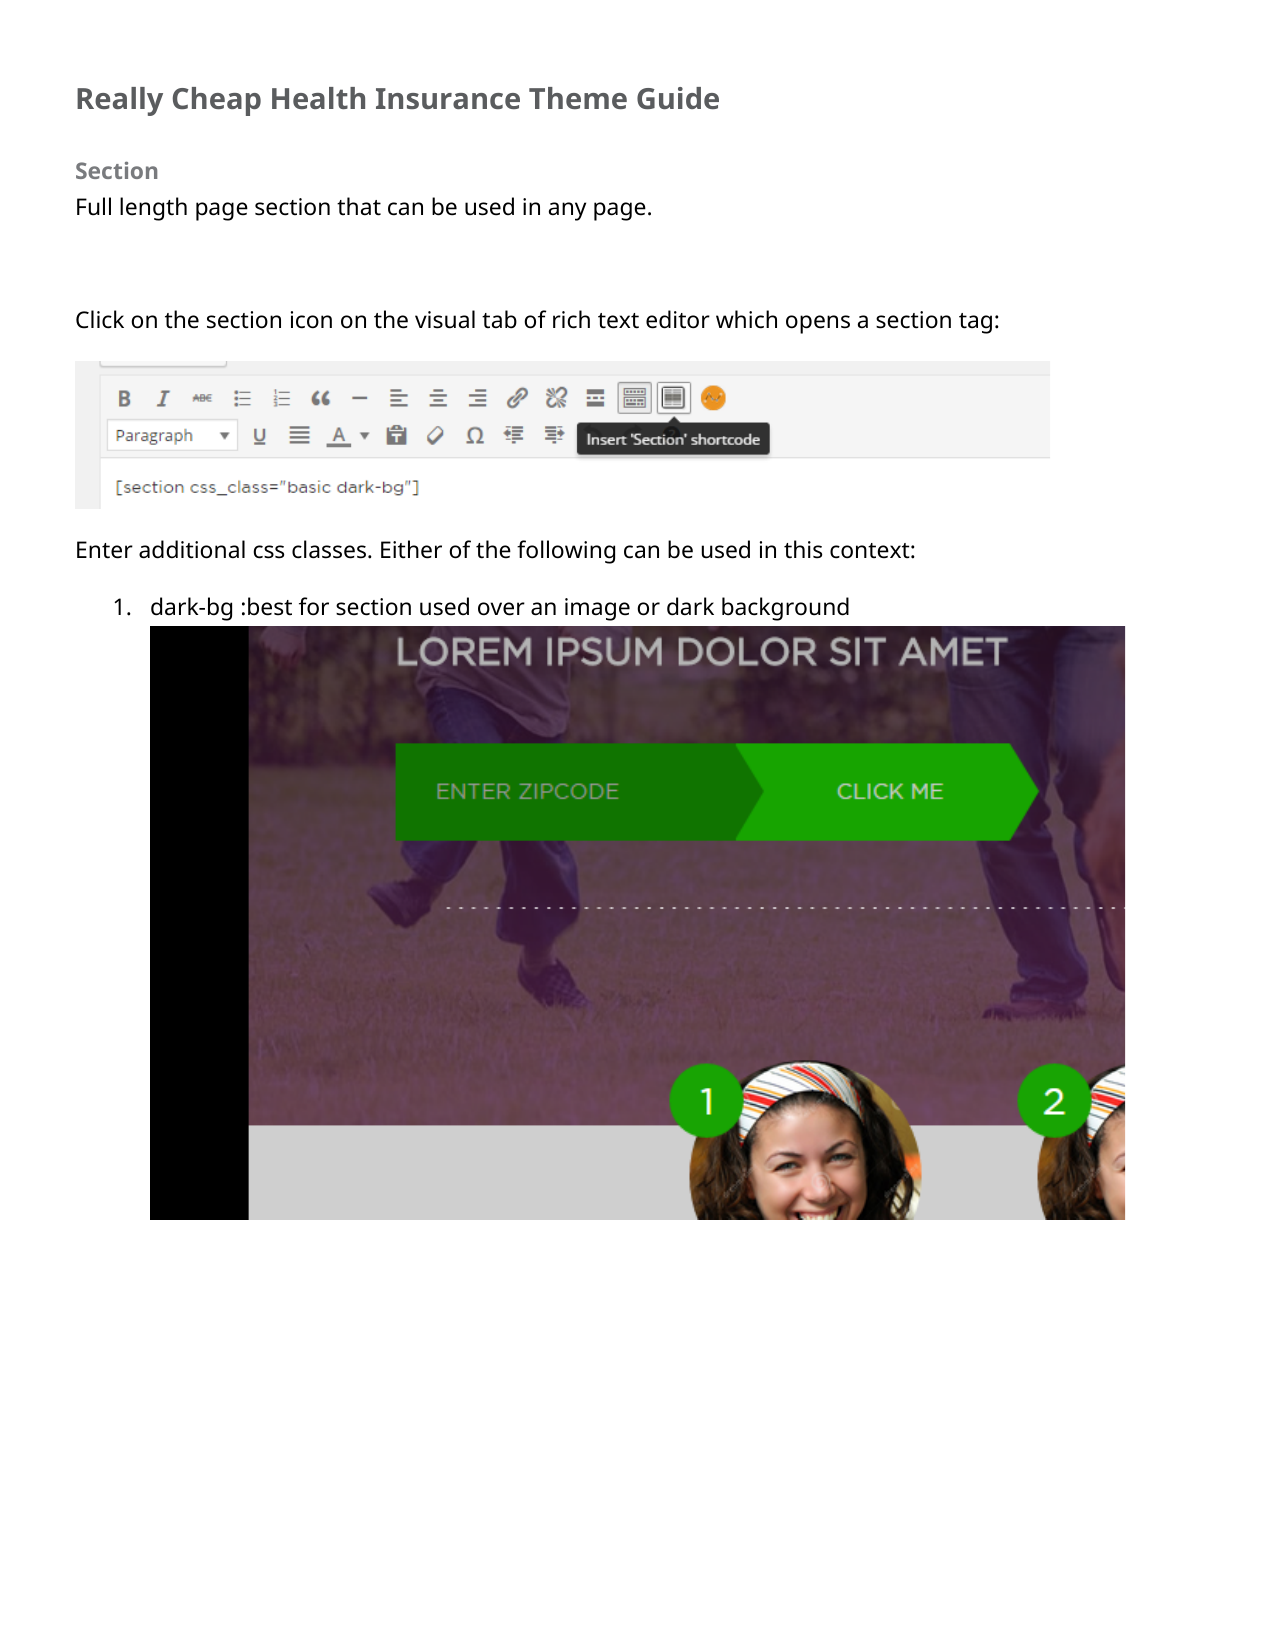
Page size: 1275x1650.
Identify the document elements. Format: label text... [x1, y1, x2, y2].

picture [150, 626, 1125, 1220]
text Click on the section icon on the visual tab of rich text editor which opens a section tag: [75, 304, 1200, 336]
text Enter additional css classes. Either of the following can be used in this context: [75, 534, 1200, 565]
subtitle Section [75, 155, 1200, 186]
picture [75, 361, 1050, 509]
text Full length page section that can be used in any page. [75, 191, 1200, 222]
